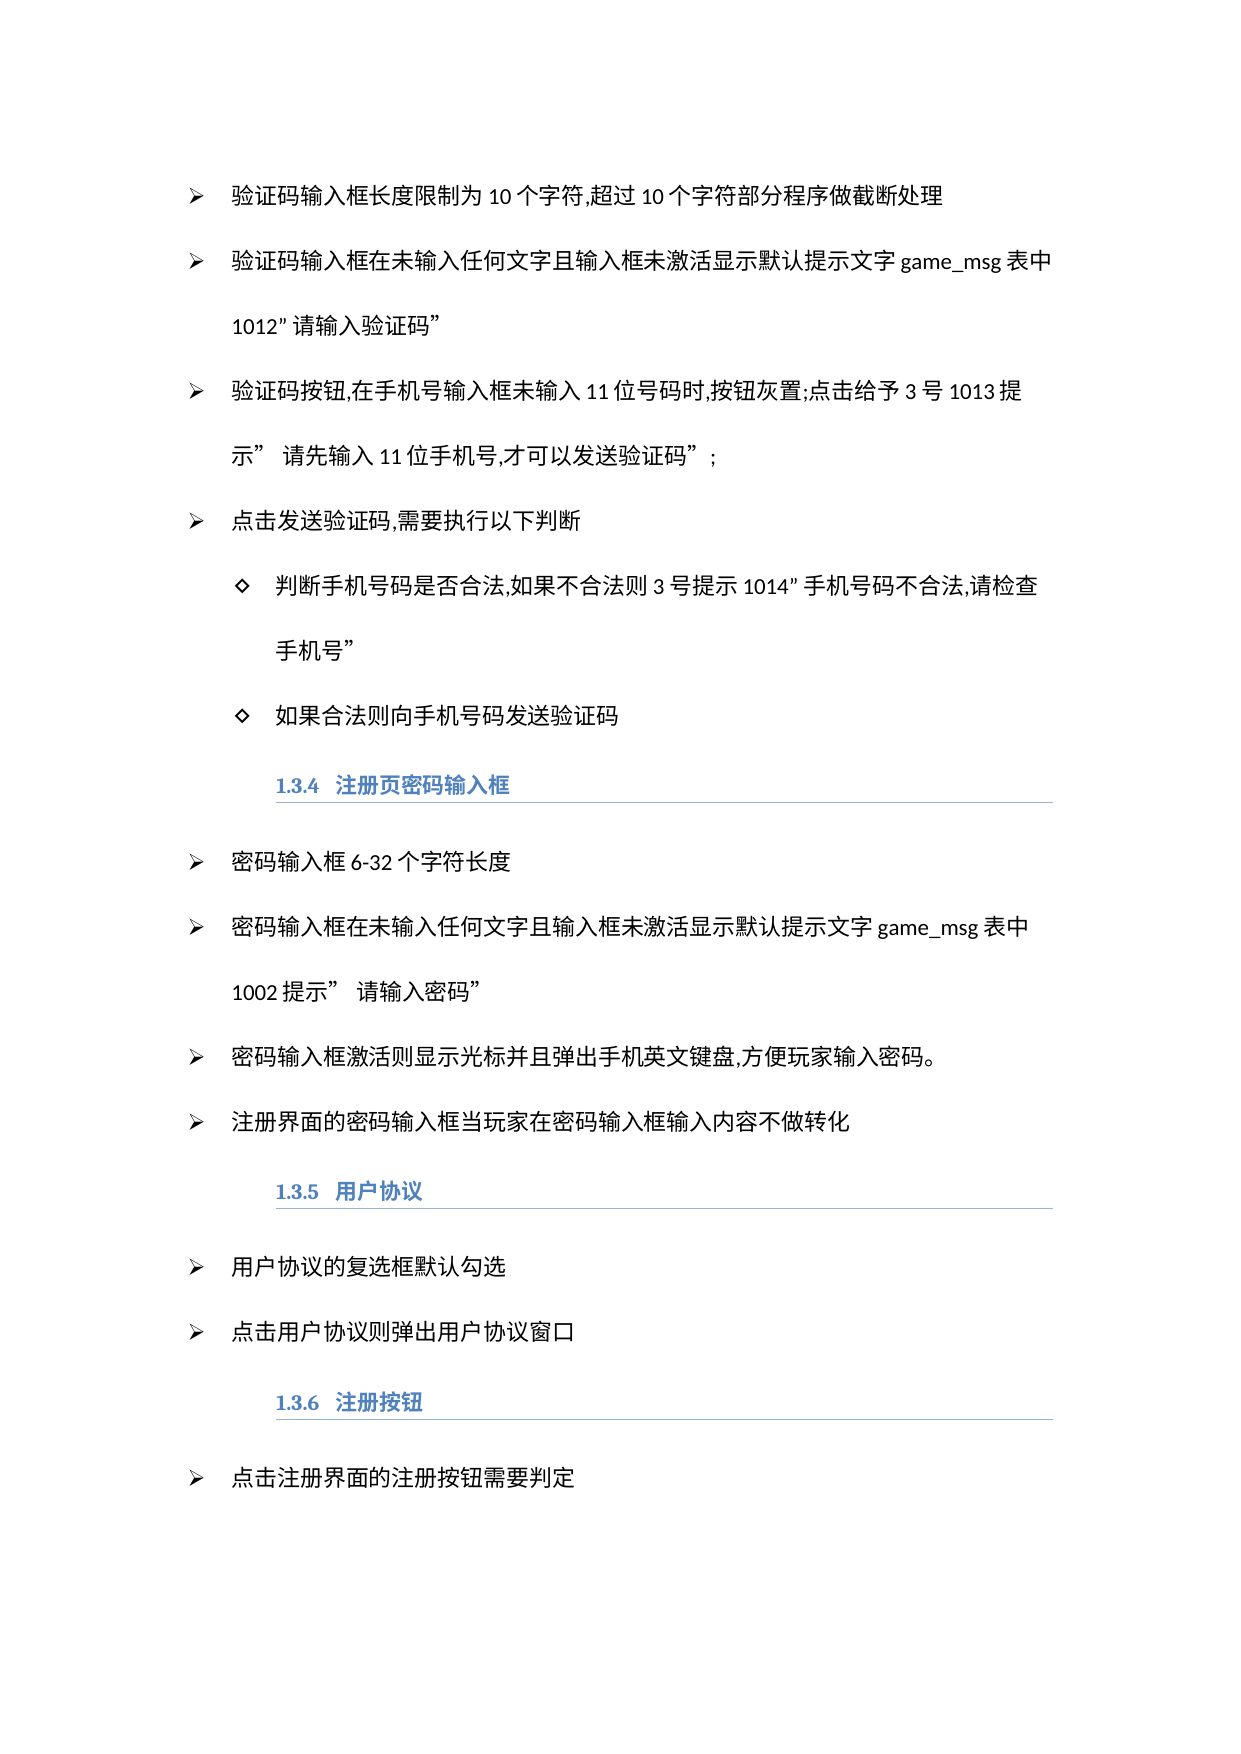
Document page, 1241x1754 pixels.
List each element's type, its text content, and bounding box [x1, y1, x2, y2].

subtitle 用户协议 [276, 1173, 1053, 1208]
list 判断手机号码是否合法,如果不合法则3号提示1014” 手机号码不合法,请检查手机号” [232, 552, 1053, 682]
subtitle 注册页密码输入框 [276, 768, 1053, 802]
list 用户协议的复选框默认勾选 [187, 1233, 1053, 1298]
list 密码输入框在未输入任何文字且输入框未激活显示默认提示文字game_msg表中1002提示” 请输入密码” [187, 893, 1053, 1023]
list 点击发送验证码,需要执行以下判断 [187, 487, 1053, 552]
list 点击用户协议则弹出用户协议窗口 [187, 1298, 1053, 1363]
list 密码输入框激活则显示光标并且弹出手机英文键盘,方便玩家输入密码。 [187, 1023, 1053, 1088]
list 如果合法则向手机号码发送验证码 [232, 682, 1053, 747]
list 注册界面的密码输入框当玩家在密码输入框输入内容不做转化 [187, 1088, 1053, 1153]
list 密码输入框6-32个字符长度 [187, 828, 1053, 893]
list 点击注册界面的注册按钮需要判定 [187, 1444, 1053, 1509]
list 验证码输入框在未输入任何文字且输入框未激活显示默认提示文字game_msg表中1012” 请输入验证码” [187, 227, 1053, 357]
subtitle 注册按钮 [276, 1384, 1053, 1419]
list 验证码输入框长度限制为10个字符,超过10个字符部分程序做截断处理 [187, 162, 1053, 227]
list 验证码按钮,在手机号输入框未输入11位号码时,按钮灰置;点击给予3号1013提示” 请先输入11位手机号,才可以发送验证码”; [187, 357, 1053, 487]
